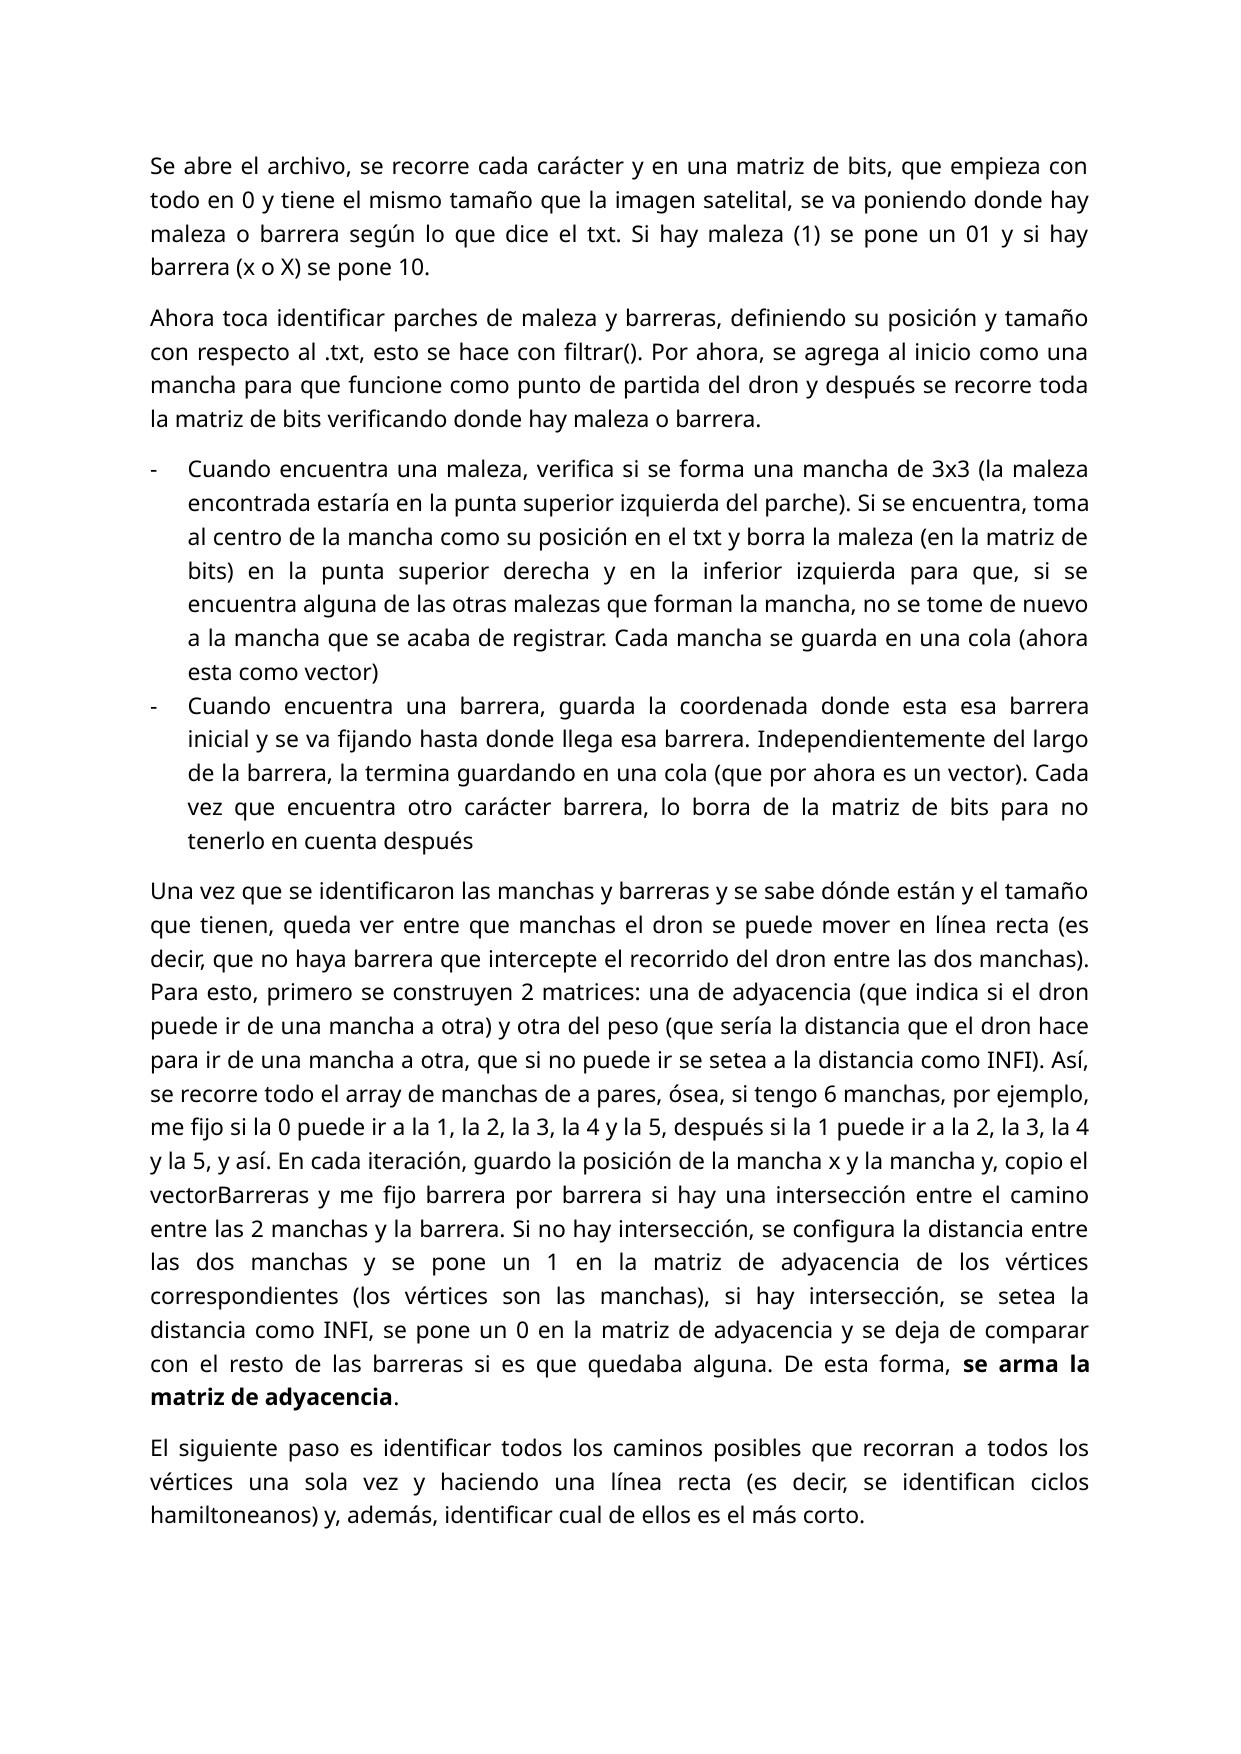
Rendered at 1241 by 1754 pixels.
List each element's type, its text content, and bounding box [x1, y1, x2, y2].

list Cuando encuentra una maleza, verifica si se forma una mancha de 3x3 (la maleza encontrada estaría en la punta superior izquierda del parche). Si se encuentra, toma al centro de la mancha como su posición en el txt y borra la maleza (en la matriz de bits) en la punta superior derecha y en la inferior izquierda para que, si se encuentra alguna de las otras malezas que forman la mancha, no se tome de nuevo a la mancha que se acaba de registrar. Cada mancha se guarda en una cola (ahora esta como vector) [150, 453, 1090, 687]
list Cuando encuentra una barrera, guarda la coordenada donde esta esa barrera inicial y se va fijando hasta donde llega esa barrera. Independientemente del largo de la barrera, la termina guardando en una cola (que por ahora es un vector). Cada vez que encuentra otro carácter barrera, lo borra de la matriz de bits para no tenerlo en cuenta después [150, 689, 1090, 856]
text Una vez que se identificaron las manchas y barreras y se sabe dónde están y el tamaño que tienen, queda ver entre que manchas el dron se puede mover en línea recta (es decir, que no haya barrera que intercepte el recorrido del dron entre las dos manchas). Para esto, primero se construyen 2 matrices: una de adyacencia (que indica si el dron puede ir de una mancha a otra) y otra del peso (que sería la distancia que el dron hace para ir de una mancha a otra, que si no puede ir se setea a la distancia como INFI). Así, se recorre todo el array de manchas de a pares, ósea, si tengo 6 manchas, por ejemplo, me fijo si la 0 puede ir a la 1, la 2, la 3, la 4 y la 5, después si la 1 puede ir a la 2, la 3, la 4 y la 5, y así. En cada iteración, guardo la posición de la mancha x y la mancha y, copio el vectorBarreras y me fijo barrera por barrera si hay una intersección entre el camino entre las 2 manchas y la barrera. Si no hay intersección, se configura la distancia entre las dos manchas y se pone un 1 en la matriz de adyacencia de los vértices correspondientes (los vértices son las manchas), si hay intersección, se setea la distancia como INFI, se pone un 0 en la matriz de adyacencia y se deja de comparar con el resto de las barreras si es que quedaba alguna. De esta forma, se arma la matriz de adyacencia. [150, 875, 1090, 1412]
text El siguiente paso es identificar todos los caminos posibles que recorran a todos los vértices una sola vez y haciendo una línea recta (es decir, se identifican ciclos hamiltoneanos) y, además, identificar cual de ellos es el más corto. [150, 1432, 1090, 1530]
text Se abre el archivo, se recorre cada carácter y en una matriz de bits, que empieza con todo en 0 y tiene el mismo tamaño que la imagen satelital, se va poniendo donde hay maleza o barrera según lo que dice el txt. Si hay maleza (1) se pone un 01 y si hay barrera (x o X) se pone 10. [150, 150, 1090, 282]
text Ahora toca identificar parches de maleza y barreras, definiendo su posición y tamaño con respecto al .txt, esto se hace con filtrar(). Por ahora, se agrega al inicio como una mancha para que funcione como punto de partida del dron y después se recorre toda la matriz de bits verificando donde hay maleza o barrera. [150, 302, 1090, 434]
